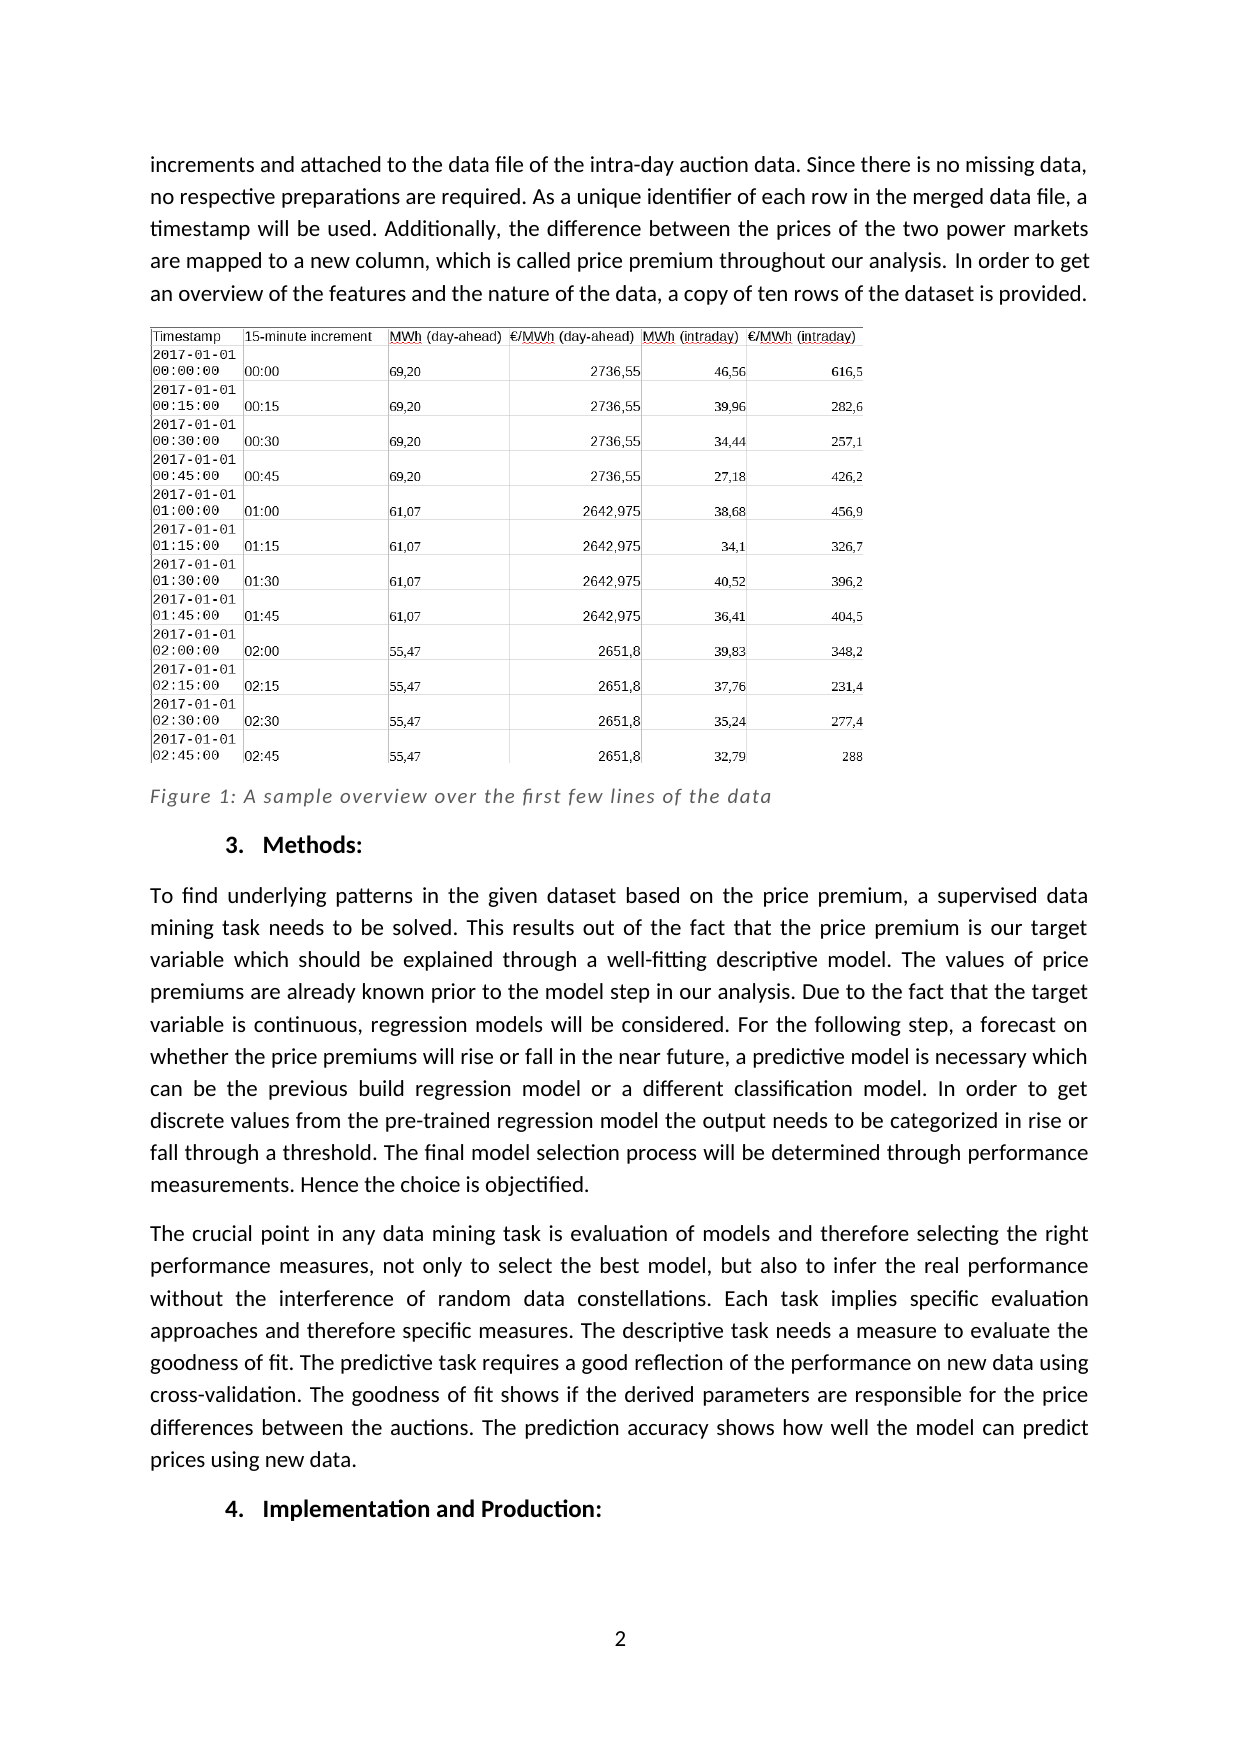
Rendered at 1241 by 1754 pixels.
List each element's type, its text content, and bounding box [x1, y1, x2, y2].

text The crucial point in any data mining task is evaluation of models and therefore selecting the right performance measures, not only to select the best model, but also to infer the real performance without the interference of random data constellations. Each task implies specific evaluation approaches and therefore specific measures. The descriptive task needs a measure to evaluate the goodness of fit. The predictive task requires a good reflection of the performance on new data using cross-validation. The goodness of fit shows if the derived parameters are responsible for the price differences between the auctions. The prediction accuracy shows how well the model can predict prices using new data. [150, 1219, 1090, 1473]
subtitle Figure 1: A sample overview over the first few lines of the data [150, 783, 1090, 809]
list Implementation and Production: [225, 1494, 1090, 1524]
text To find underlying patterns in the given dataset based on the price premium, a supervised data mining task needs to be solved. This results out of the fact that the price premium is our target variable which should be explained through a well-fitting descriptive model. The values of price premiums are already known prior to the model step in our analysis. Due to the fact that the target variable is continuous, regression models will be considered. For the following step, a forecast on whether the price premiums will rise or fall in the near future, a predictive model is necessary which can be the previous build regression model or a different classification model. In order to get discrete values from the pre-trained regression model the output needs to be categorized in rise or fall through a threshold. The final model selection process will be determined through performance measurements. Hence the choice is objectified. [150, 881, 1090, 1199]
list Methods: [225, 829, 1090, 860]
